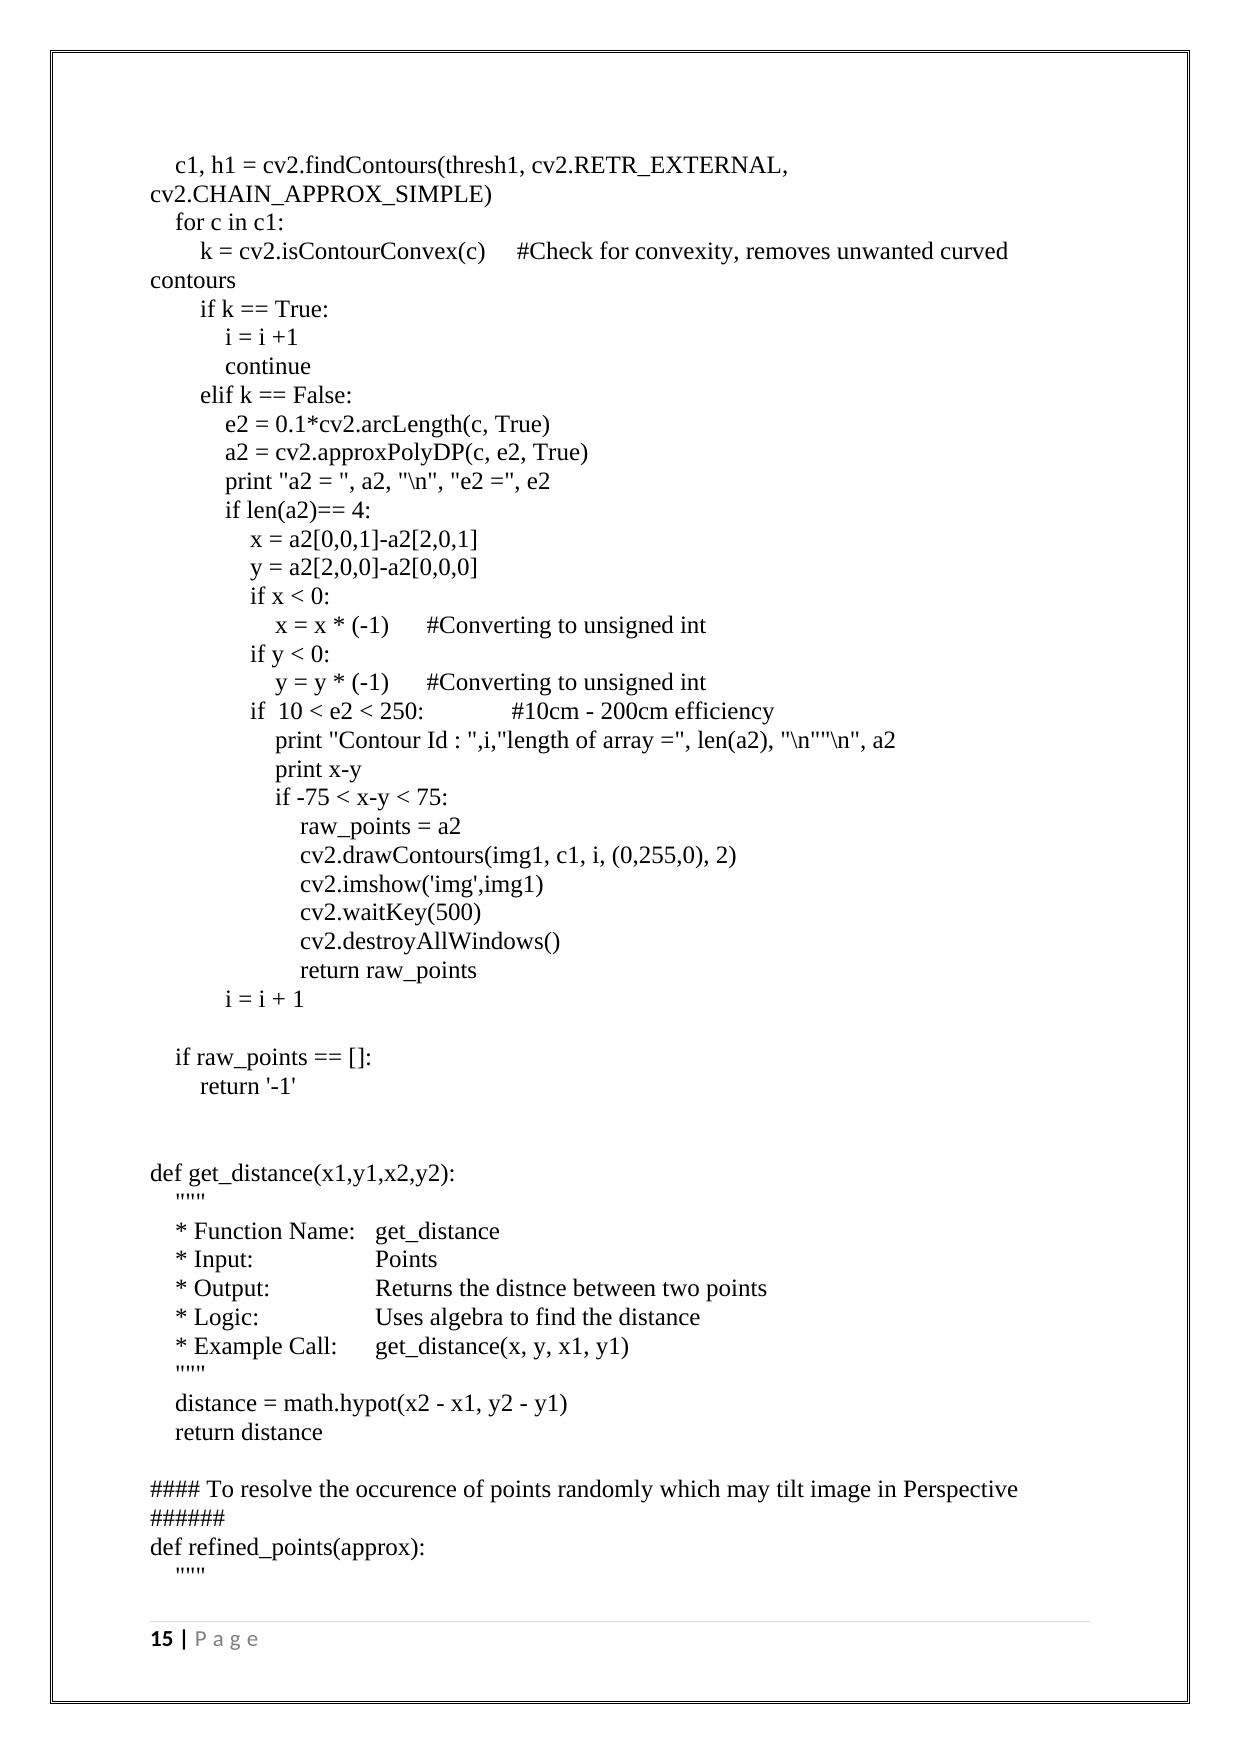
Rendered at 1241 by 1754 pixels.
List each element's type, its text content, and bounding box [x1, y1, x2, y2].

text return distance [150, 1417, 1090, 1446]
text continue [150, 351, 1090, 380]
text elif k == False: [150, 380, 1090, 409]
text x = a2[0,0,1]-a2[2,0,1] [150, 524, 1090, 552]
text #### To resolve the occurence of points randomly which may tilt image in Perspective ###### [150, 1474, 1090, 1532]
text cv2.drawContours(img1, c1, i, (0,255,0), 2) [150, 840, 1090, 869]
text """ [150, 1561, 1090, 1589]
text """ [150, 1359, 1090, 1388]
text cv2.imshow('img',img1) [150, 869, 1090, 897]
text * Logic: Uses algebra to find the distance [150, 1302, 1090, 1331]
text print "a2 = ", a2, "\n", "e2 =", e2 [150, 466, 1090, 495]
text * Example Call: get_distance(x, y, x1, y1) [150, 1331, 1090, 1359]
text k = cv2.isContourConvex(c) #Check for convexity, removes unwanted curved contours [150, 236, 1090, 294]
text if x < 0: [150, 581, 1090, 610]
text return '-1' [150, 1071, 1090, 1100]
text i = i + 1 [150, 984, 1090, 1012]
text if k == True: [150, 294, 1090, 322]
text def refined_points(approx): [150, 1532, 1090, 1561]
text def get_distance(x1,y1,x2,y2): [150, 1158, 1090, 1187]
text y = y * (-1) #Converting to unsigned int [150, 667, 1090, 696]
text x = x * (-1) #Converting to unsigned int [150, 610, 1090, 639]
text for c in c1: [150, 207, 1090, 236]
text raw_points = a2 [150, 811, 1090, 840]
text if 10 < e2 < 250: #10cm - 200cm efficiency [150, 696, 1090, 725]
text cv2.destroyAllWindows() [150, 926, 1090, 955]
text if len(a2)== 4: [150, 495, 1090, 524]
text y = a2[2,0,0]-a2[0,0,0] [150, 552, 1090, 581]
text c1, h1 = cv2.findContours(thresh1, cv2.RETR_EXTERNAL, cv2.CHAIN_APPROX_SIMPLE) [150, 150, 1090, 207]
text distance = math.hypot(x2 - x1, y2 - y1) [150, 1388, 1090, 1417]
text if raw_points == []: [150, 1042, 1090, 1071]
text cv2.waitKey(500) [150, 897, 1090, 926]
text a2 = cv2.approxPolyDP(c, e2, True) [150, 437, 1090, 466]
text * Function Name: get_distance [150, 1216, 1090, 1244]
text if y < 0: [150, 639, 1090, 667]
text """ [150, 1187, 1090, 1216]
text return raw_points [150, 955, 1090, 984]
text print x-y [150, 754, 1090, 782]
text i = i +1 [150, 322, 1090, 351]
text * Output: Returns the distnce between two points [150, 1273, 1090, 1302]
text * Input: Points [150, 1244, 1090, 1273]
text print "Contour Id : ",i,"length of array =", len(a2), "\n""\n", a2 [150, 725, 1090, 754]
text if -75 < x-y < 75: [150, 782, 1090, 811]
text e2 = 0.1*cv2.arcLength(c, True) [150, 409, 1090, 437]
